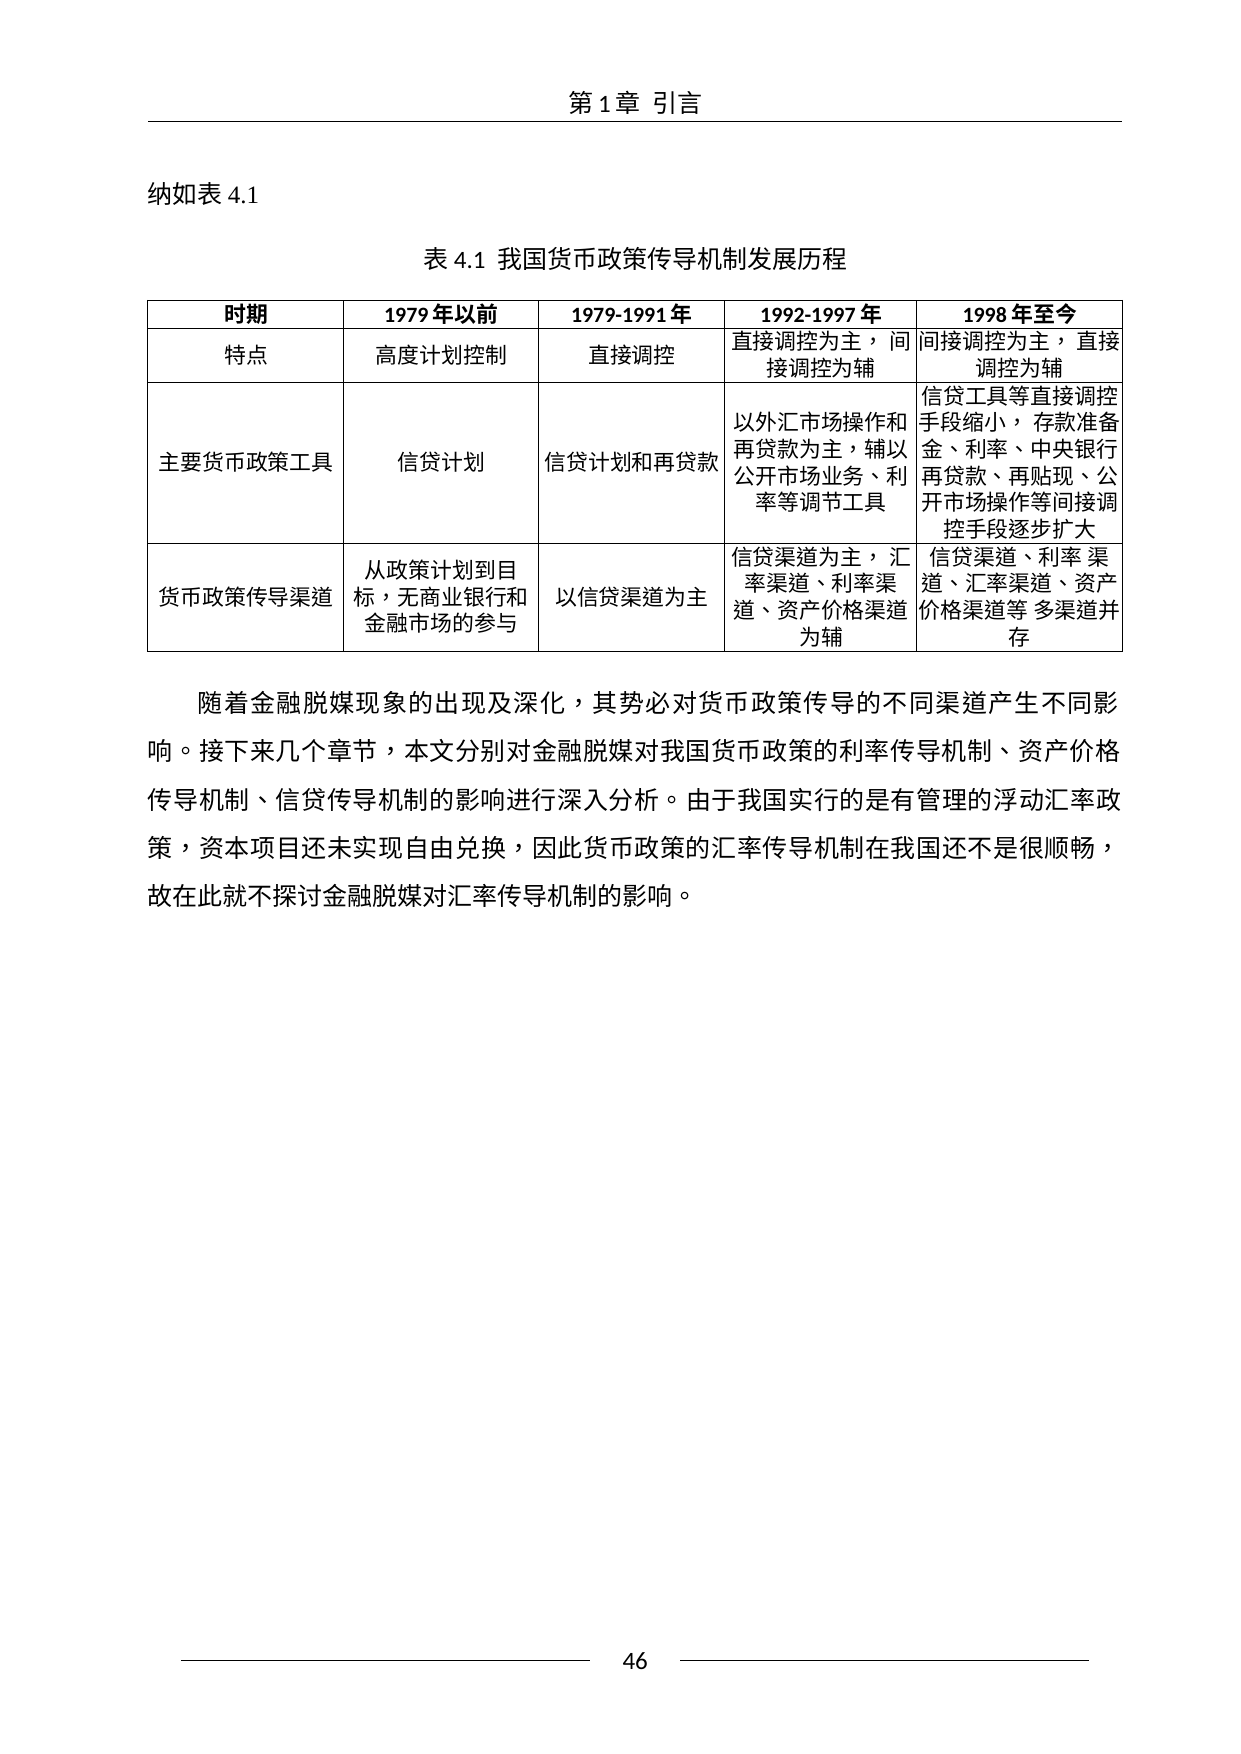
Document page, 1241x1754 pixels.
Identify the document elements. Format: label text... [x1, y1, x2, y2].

table_cell 间接调控为主， 直接调控为辅 [917, 329, 1122, 382]
table_header 1979-1991年 [539, 301, 724, 327]
table_cell 信贷计划和再贷款 [539, 383, 724, 543]
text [148, 161, 1122, 209]
table_header 1992-1997年 [725, 301, 916, 327]
table_header 1979年以前 [344, 301, 538, 327]
text 随着金融脱媒现象的出现及深化，其势必对货币政策传导的不同渠道产生不同影响。接下来几个章节，本文分别对金融脱媒对我国货币政策的利率传导机制、资产价格传导机制、信贷传导机制的影响进行深入分析。由于我国实行的是有管理的浮动汇率政策，资本项目还未实现自由兑换，因此货币政策的汇率传导机制在我国还不是很顺畅，故在此就不探讨金融脱媒对汇率传导机制的影响。 [148, 670, 1122, 912]
table_cell 特点 [148, 329, 343, 382]
table_cell 高度计划控制 [344, 329, 538, 382]
table_cell 直接调控 [539, 329, 724, 382]
table_cell 信贷计划 [344, 383, 538, 543]
table_cell 以外汇市场操作和再贷款为主，辅以公开市场业务、利率等调节工具 [725, 383, 916, 543]
table_cell 信贷工具等直接调控手段缩小， 存款准备金、利率、中央银行再贷款、再贴现、公开市场操作等间接调控手段逐步扩大 [917, 383, 1122, 543]
table_cell 信贷渠道、利率 渠道、汇率渠道、资产价格渠道等 多渠道并存 [917, 544, 1122, 651]
table_cell 以信贷渠道为主 [539, 544, 724, 651]
text 表 4.1 我国货币政策传导机制发展历程 [148, 242, 1122, 275]
table_cell 直接调控为主， 间接调控为辅 [725, 329, 916, 382]
table_header 1998年至今 [917, 301, 1122, 327]
table_cell 主要货币政策工具 [148, 383, 343, 543]
table_cell 信贷渠道为主， 汇率渠道、利率渠道、资产价格渠道为辅 [725, 544, 916, 651]
table_header 时期 [148, 301, 343, 327]
table_cell 从政策计划到目标，无商业银行和金融市场的参与 [344, 544, 538, 651]
table_cell 货币政策传导渠道 [148, 544, 343, 651]
